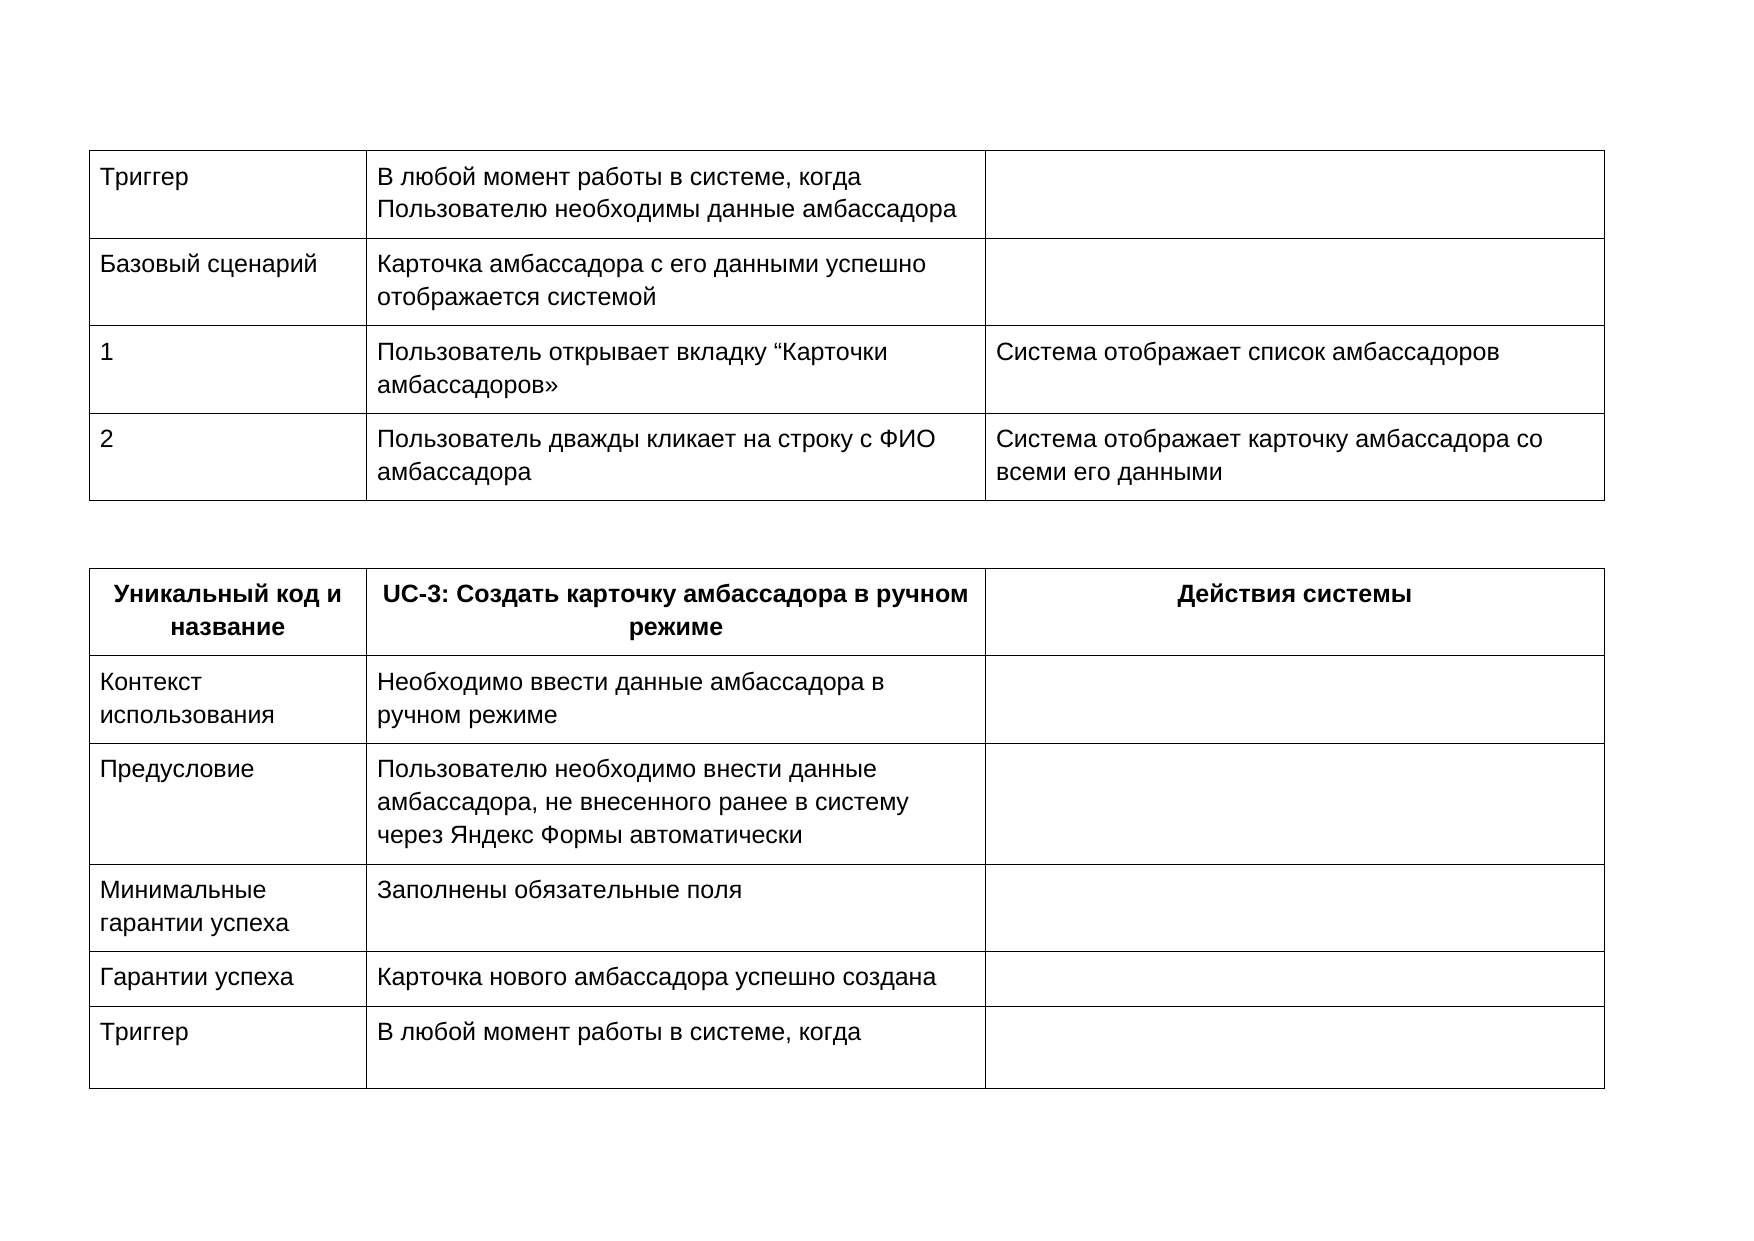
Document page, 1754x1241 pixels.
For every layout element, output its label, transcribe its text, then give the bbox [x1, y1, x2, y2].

table_cell Пользователь открывает вкладку “Карточки амбассадоров» [367, 326, 985, 413]
table_cell [986, 656, 1604, 743]
table_cell Заполнены обязательные поля [367, 865, 985, 951]
table_cell Минимальные гарантии успеха [90, 865, 366, 951]
table_header Действия системы [986, 569, 1604, 655]
table_cell Контекст использования [90, 656, 366, 743]
table_cell [986, 151, 1604, 237]
table_cell [986, 744, 1604, 863]
table_cell Система отображает карточку амбассадора со всеми его данными [986, 414, 1604, 500]
table_cell [986, 1007, 1604, 1088]
table_cell Карточка нового амбассадора успешно создана [367, 952, 985, 1006]
table_cell Триггер [90, 151, 366, 237]
table_cell 2 [90, 414, 366, 500]
table_cell Пользователю необходимо внести данные амбассадора, не внесенного ранее в систему через Яндекс Формы автоматически [367, 744, 985, 863]
table_cell [986, 239, 1604, 325]
table_cell Необходимо ввести данные амбассадора в ручном режиме [367, 656, 985, 743]
table_header UC-3: Создать карточку амбассадора в ручном режиме [367, 569, 985, 655]
table_cell В любой момент работы в системе, когда Пользователю необходимы данные амбассадора [367, 151, 985, 237]
table_cell Триггер [90, 1007, 366, 1088]
table_header Уникальный код и название [90, 569, 366, 655]
table_cell Предусловие [90, 744, 366, 863]
table_cell 1 [90, 326, 366, 413]
table_cell Гарантии успеха [90, 952, 366, 1006]
table_cell Пользователь дважды кликает на строку с ФИО амбассадора [367, 414, 985, 500]
table_cell Карточка амбассадора с его данными успешно отображается системой [367, 239, 985, 325]
table_cell Базовый сценарий [90, 239, 366, 325]
table_cell Система отображает список амбассадоров [986, 326, 1604, 413]
table_cell [986, 865, 1604, 951]
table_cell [367, 1007, 985, 1088]
table_cell [986, 952, 1604, 1006]
